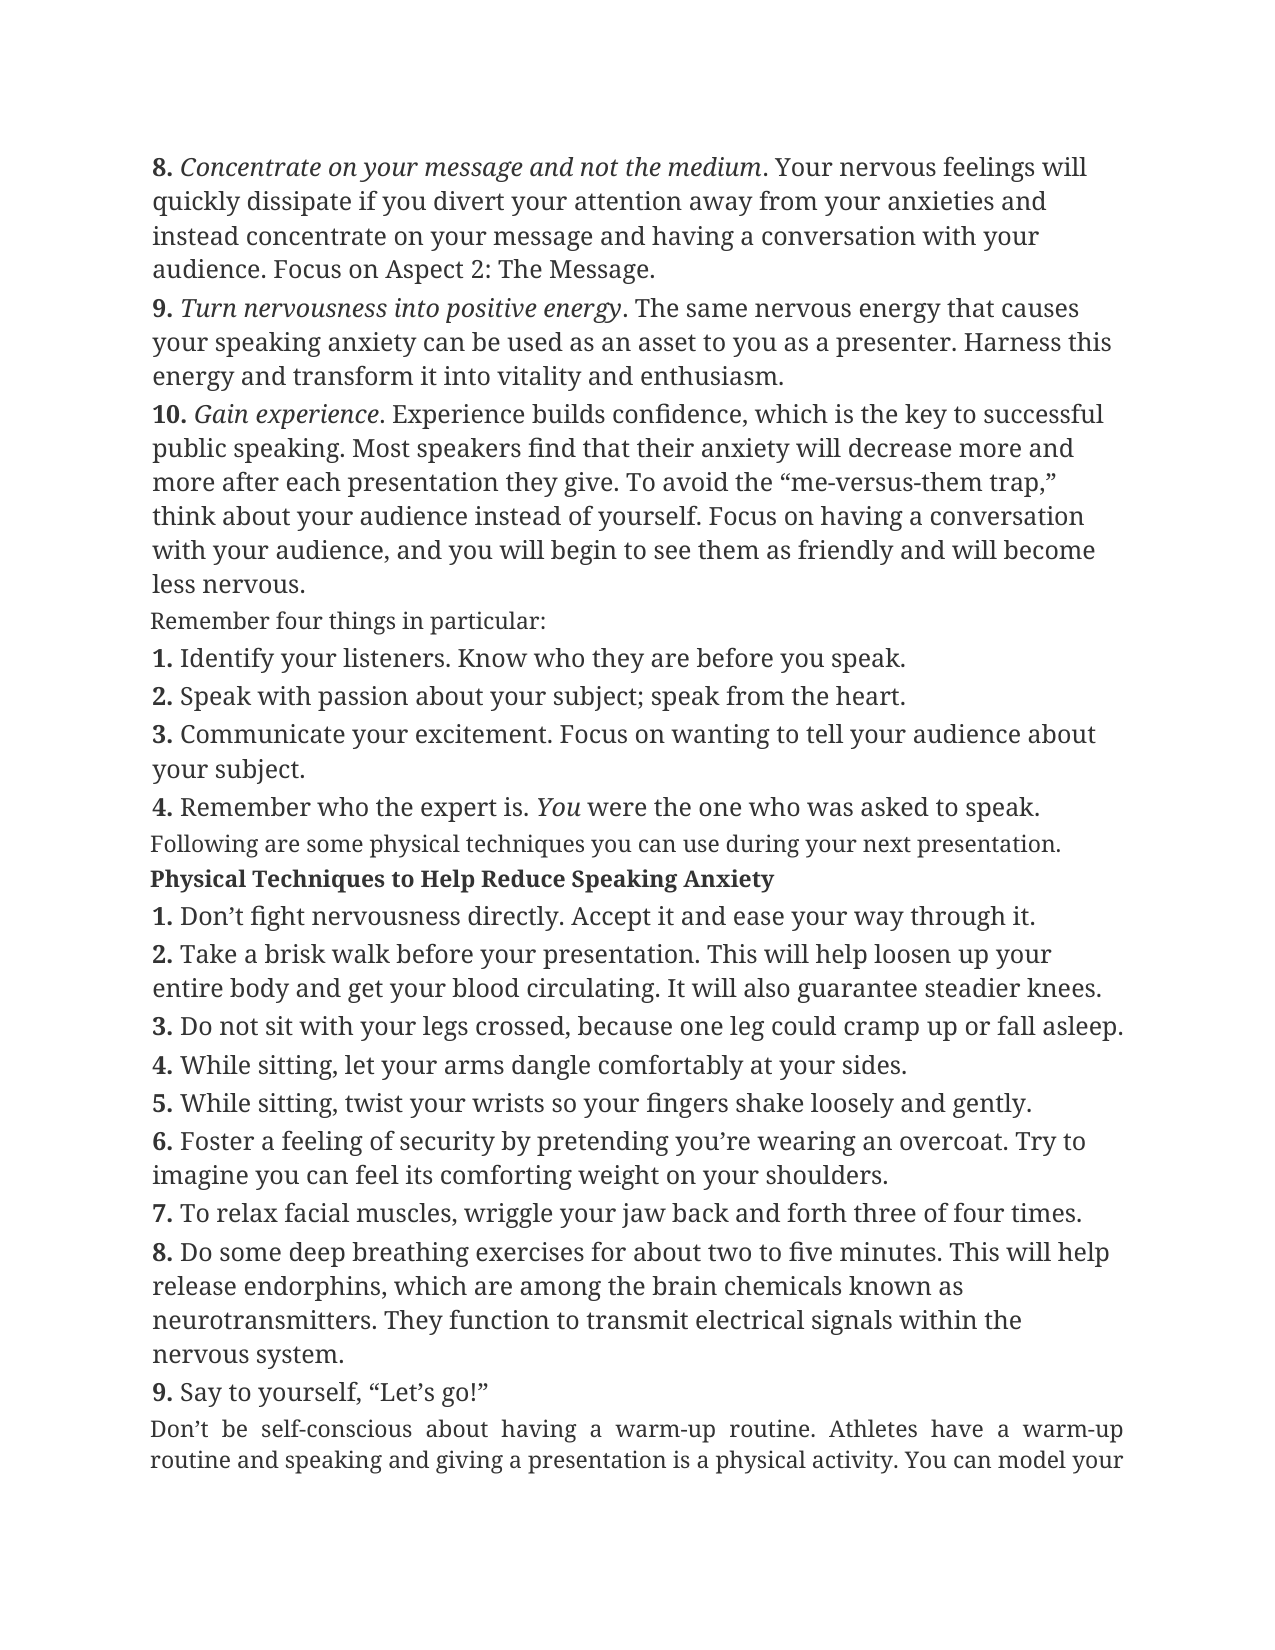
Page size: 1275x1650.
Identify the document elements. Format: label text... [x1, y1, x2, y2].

text 10. Gain experience. Experience builds confidence, which is the key to successful public speaking. Most speakers find that their anxiety will decrease more and more after each presentation they give. To avoid the “me-versus-them trap,” think about your audience instead of yourself. Focus on having a conversation with your audience, and you will begin to see them as friendly and will become less nervous. [152, 397, 1125, 601]
text Following are some physical techniques you can use during your next presentation. [150, 828, 1125, 859]
text 2. Speak with passion about your subject; speak from the heart. [152, 679, 1125, 713]
text 9. Turn nervousness into positive energy. The same nervous energy that causes your speaking anxiety can be used as an asset to you as a presenter. Harness this energy and transform it into vitality and enthusiasm. [152, 290, 1125, 393]
text Physical Techniques to Help Reduce Speaking Anxiety [150, 863, 1125, 894]
text 5. While sitting, twist your wrists so your fingers shake loosely and gently. [152, 1086, 1125, 1119]
text 9. Say to yourself, “Let’s go!” [152, 1375, 1125, 1409]
text 4. Remember who the expert is. You were the one who was asked to speak. [152, 789, 1125, 823]
text 1. Identify your listeners. Know who they are before you speak. [152, 641, 1125, 675]
text 6. Foster a feeling of security by pretending you’re wearing an overcoat. Try to imagine you can feel its comforting weight on your shoulders. [152, 1124, 1125, 1192]
text 4. While sitting, let your arms dangle comfortably at your sides. [152, 1047, 1125, 1081]
text 8. Do some deep breathing exercises for about two to five minutes. This will help release endorphins, which are among the brain chemicals known as neurotransmitters. They function to transmit electrical signals within the nervous system. [152, 1234, 1125, 1371]
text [150, 1413, 1125, 1475]
text 8. Concentrate on your message and not the medium. Your nervous feelings will quickly dissipate if you divert your attention away from your anxieties and instead concentrate on your message and having a conversation with your audience. Focus on Aspect 2: The Message. [152, 150, 1125, 286]
text 2. Take a brisk walk before your presentation. This will help loosen up your entire body and get your blood circulating. It will also guarantee steadier knees. [152, 937, 1125, 1005]
text 3. Do not sit with your legs crossed, because one leg could cramp up or fall asleep. [152, 1009, 1125, 1043]
text 1. Don’t fight nervousness directly. Accept it and ease your way through it. [152, 898, 1125, 933]
text 3. Communicate your excitement. Focus on wanting to tell your audience about your subject. [152, 717, 1125, 785]
text 7. To relax facial muscles, wriggle your jaw back and forth three of four times. [152, 1196, 1125, 1230]
text Remember four things in particular: [150, 605, 1125, 637]
